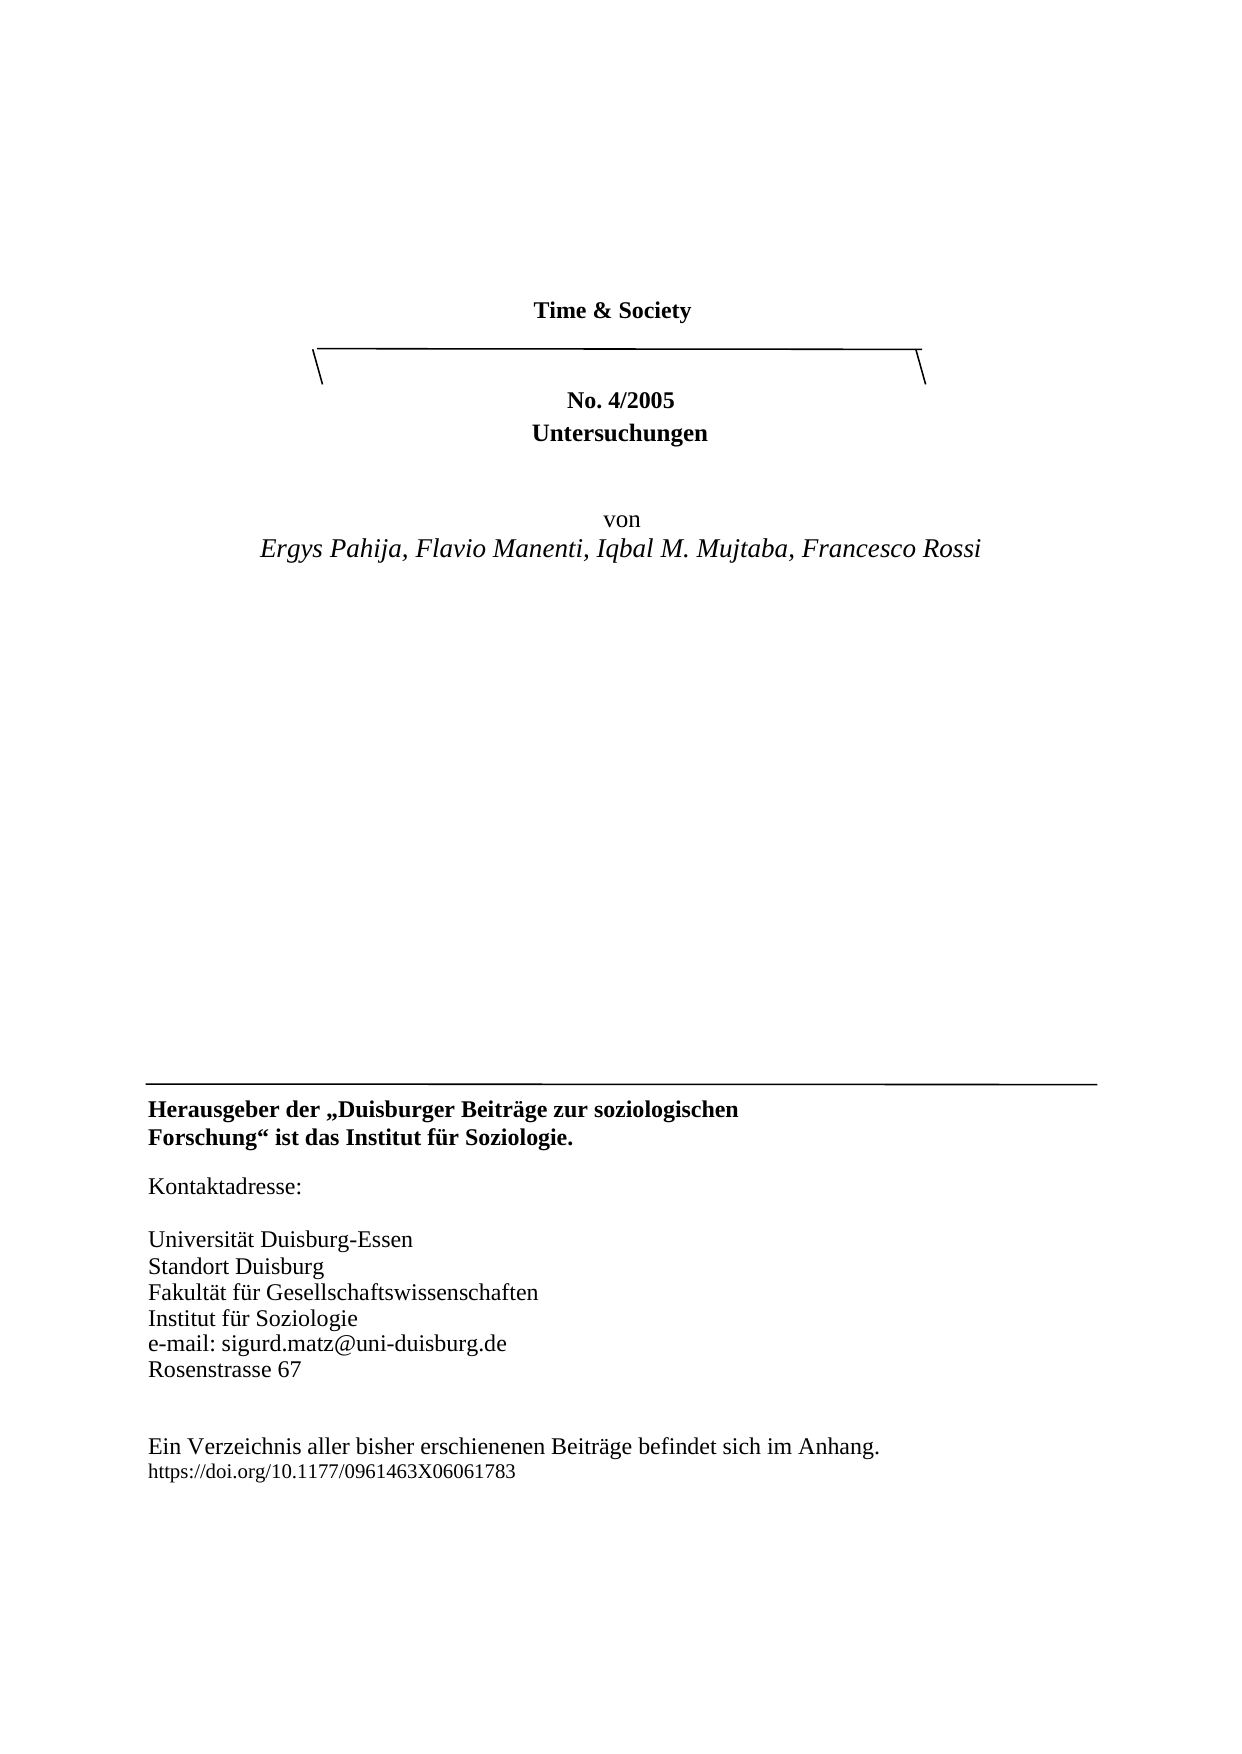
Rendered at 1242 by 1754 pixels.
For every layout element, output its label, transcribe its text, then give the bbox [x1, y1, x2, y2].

text Ergys Pahija, Flavio Manenti, Iqbal M. Mujtaba, Francesco Rossi [148, 533, 1094, 564]
text https://doi.org/10.1177/0961463X06061783 [148, 1459, 1092, 1483]
text Time & Society [148, 297, 1077, 324]
text Herausgeber der „Duisburger Beiträge zur soziologischen Forschung“ ist das Institut für Soziologie. [148, 1096, 837, 1150]
text Fakultät für Gesellschaftswissenschaften [148, 1280, 1092, 1306]
text Institut für Soziologie [148, 1306, 1092, 1332]
text von [148, 504, 1096, 533]
text Ein Verzeichnis aller bisher erschienenen Beiträge befindet sich im Anhang. [148, 1432, 1092, 1459]
text Universität Duisburg-Essen [148, 1225, 1092, 1253]
text No. 4/2005 [148, 386, 1094, 414]
text Untersuchungen [148, 418, 1092, 446]
text Kontaktadresse: [148, 1172, 1092, 1199]
text Standort Duisburg [148, 1253, 1092, 1280]
text Rosenstrasse 67 [148, 1357, 443, 1383]
text e-mail: sigurd.matz@uni-duisburg.de [148, 1332, 1092, 1357]
